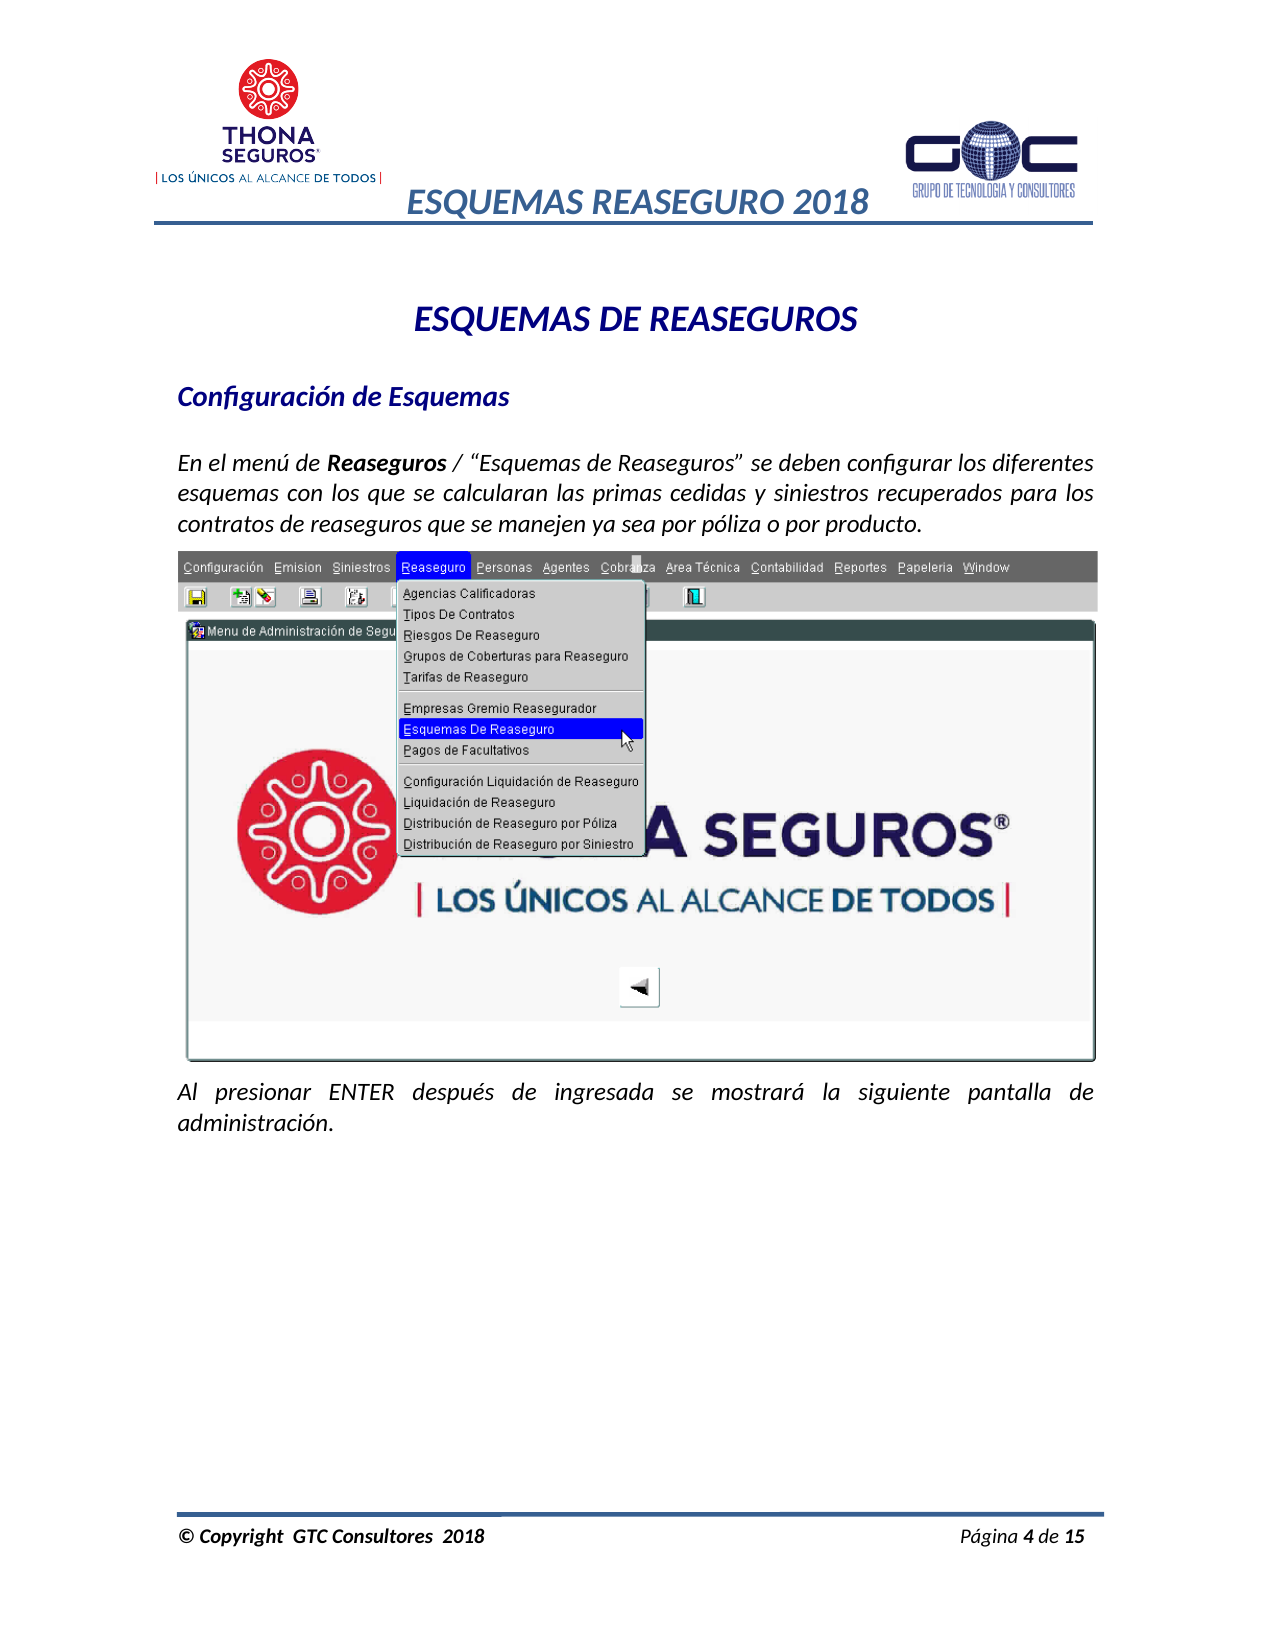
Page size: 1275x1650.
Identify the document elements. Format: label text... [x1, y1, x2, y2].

list Al presionar ENTER después de ingresada se mostrará la siguiente pantalla de administración. [177, 1076, 1098, 1137]
picture [154, 45, 386, 210]
subtitle Configuración de Esquemas [177, 378, 1098, 413]
picture [177, 551, 1098, 1064]
subtitle Esquemas de Reaseguros [177, 294, 1098, 340]
text En el menú de Reaseguros / “Esquemas de Reaseguros” se deben configurar los diferentes esquemas con los que se calcularan las primas cedidas y siniestros recuperados para los contratos de reaseguros que se manejen ya sea por póliza o por producto. [177, 447, 1098, 538]
picture [891, 117, 1098, 215]
